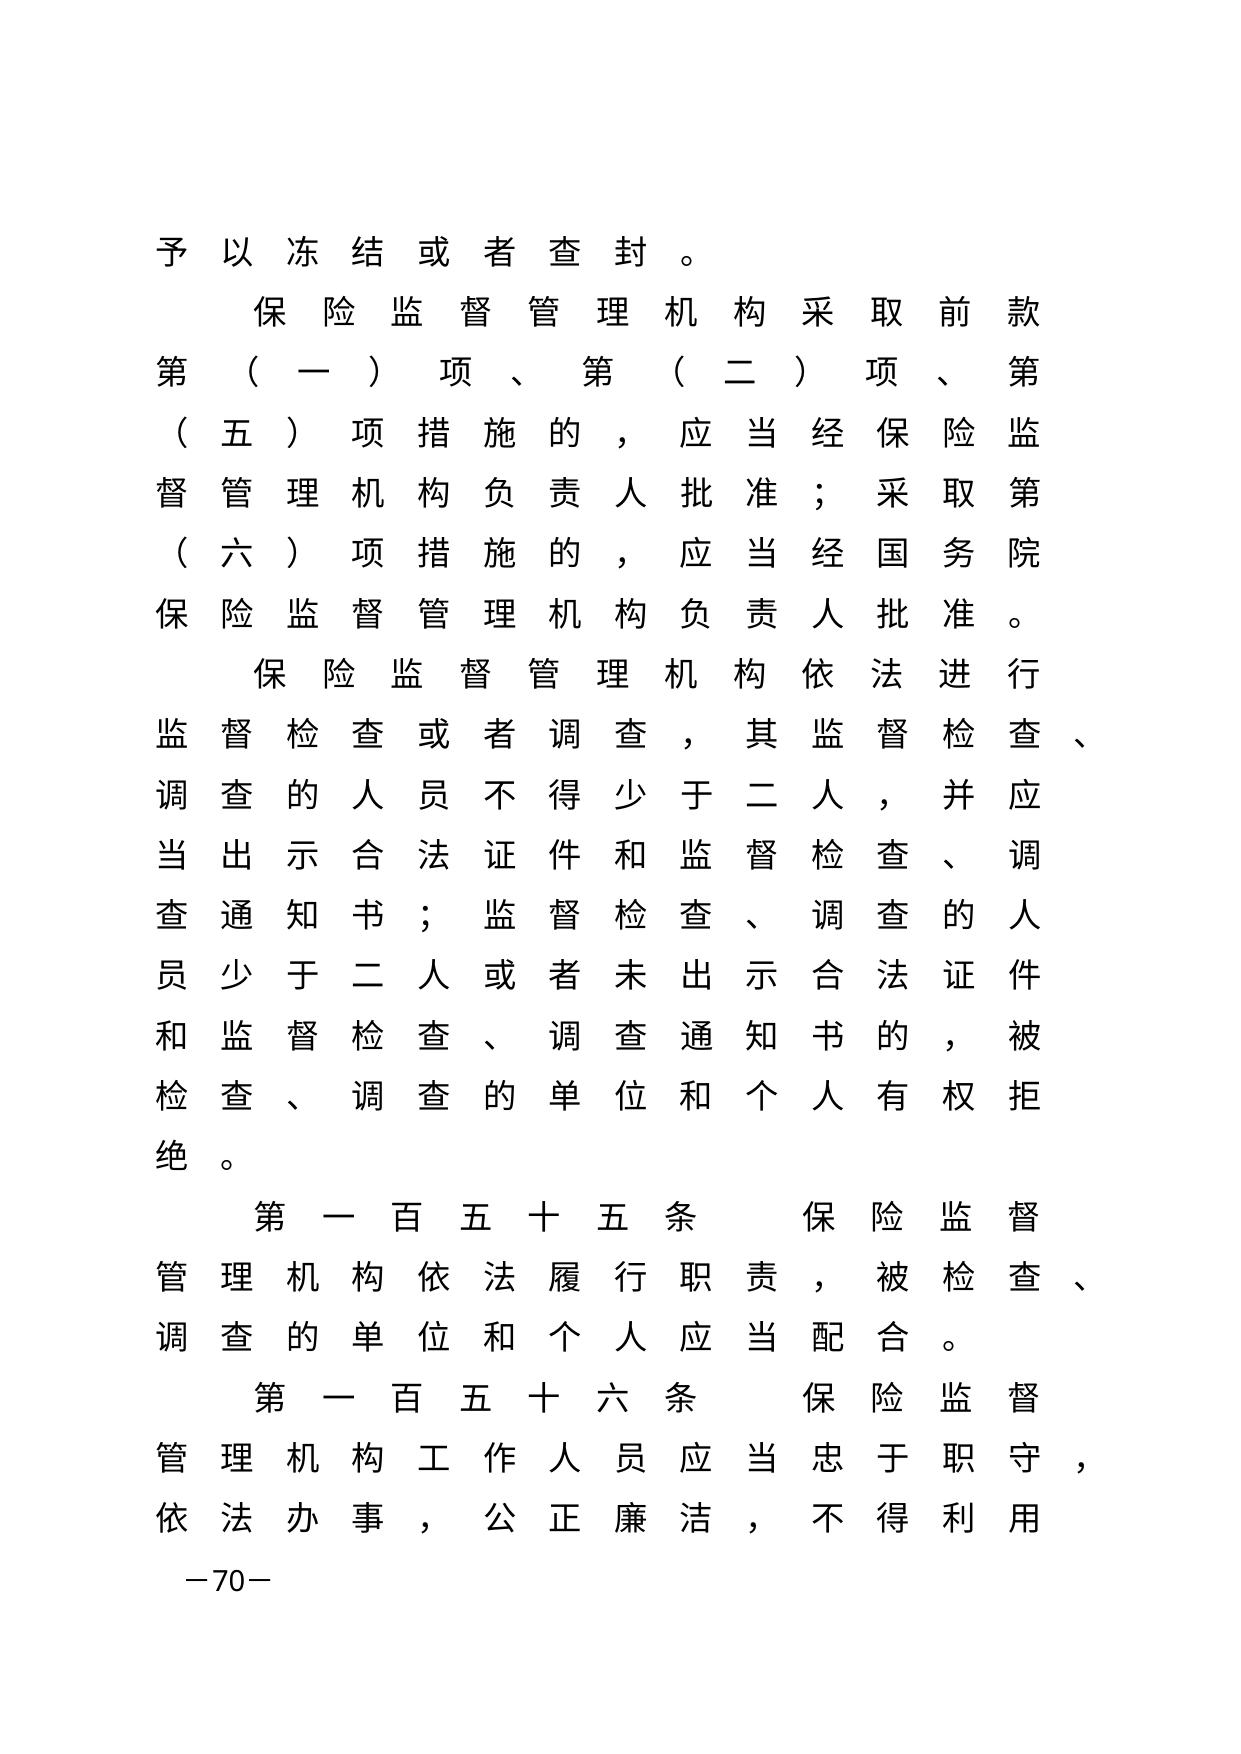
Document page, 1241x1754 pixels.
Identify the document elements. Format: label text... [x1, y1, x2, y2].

text （七）对有证据证明已经或者可能转移、隐匿违法资金等涉案财产或者隐匿、伪造、毁损重要证据的，经保险监督管理机构主要负责人批准，申请人民法院予以冻结或者查封。 [155, 219, 1073, 280]
text 保险监督管理机构采取前款第（一）项、第（二）项、第（五）项措施的，应当经保险监督管理机构负责人批准；采取第（六）项措施的，应当经国务院保险监督管理机构负责人批准。 [155, 280, 1073, 642]
text 保险监督管理机构依法进行监督检查或者调查，其监督检查、调查的人员不得少于二人，并应当出示合法证件和监督检查、调查通知书；监督检查、调查的人员少于二人或者未出示合法证件和监督检查、调查通知书的，被检查、调查的单位和个人有权拒绝。 [155, 642, 1073, 1184]
text 第一百五十六条 保险监督管理机构工作人员应当忠于职守，依法办事，公正廉洁，不得利用职务便利牟取不正当利益，不得泄露所知悉的有关单位和个人的商业秘密。 [155, 1365, 1073, 1546]
text 第一百五十五条 保险监督管理机构依法履行职责，被检查、调查的单位和个人应当配合。 [155, 1184, 1073, 1365]
